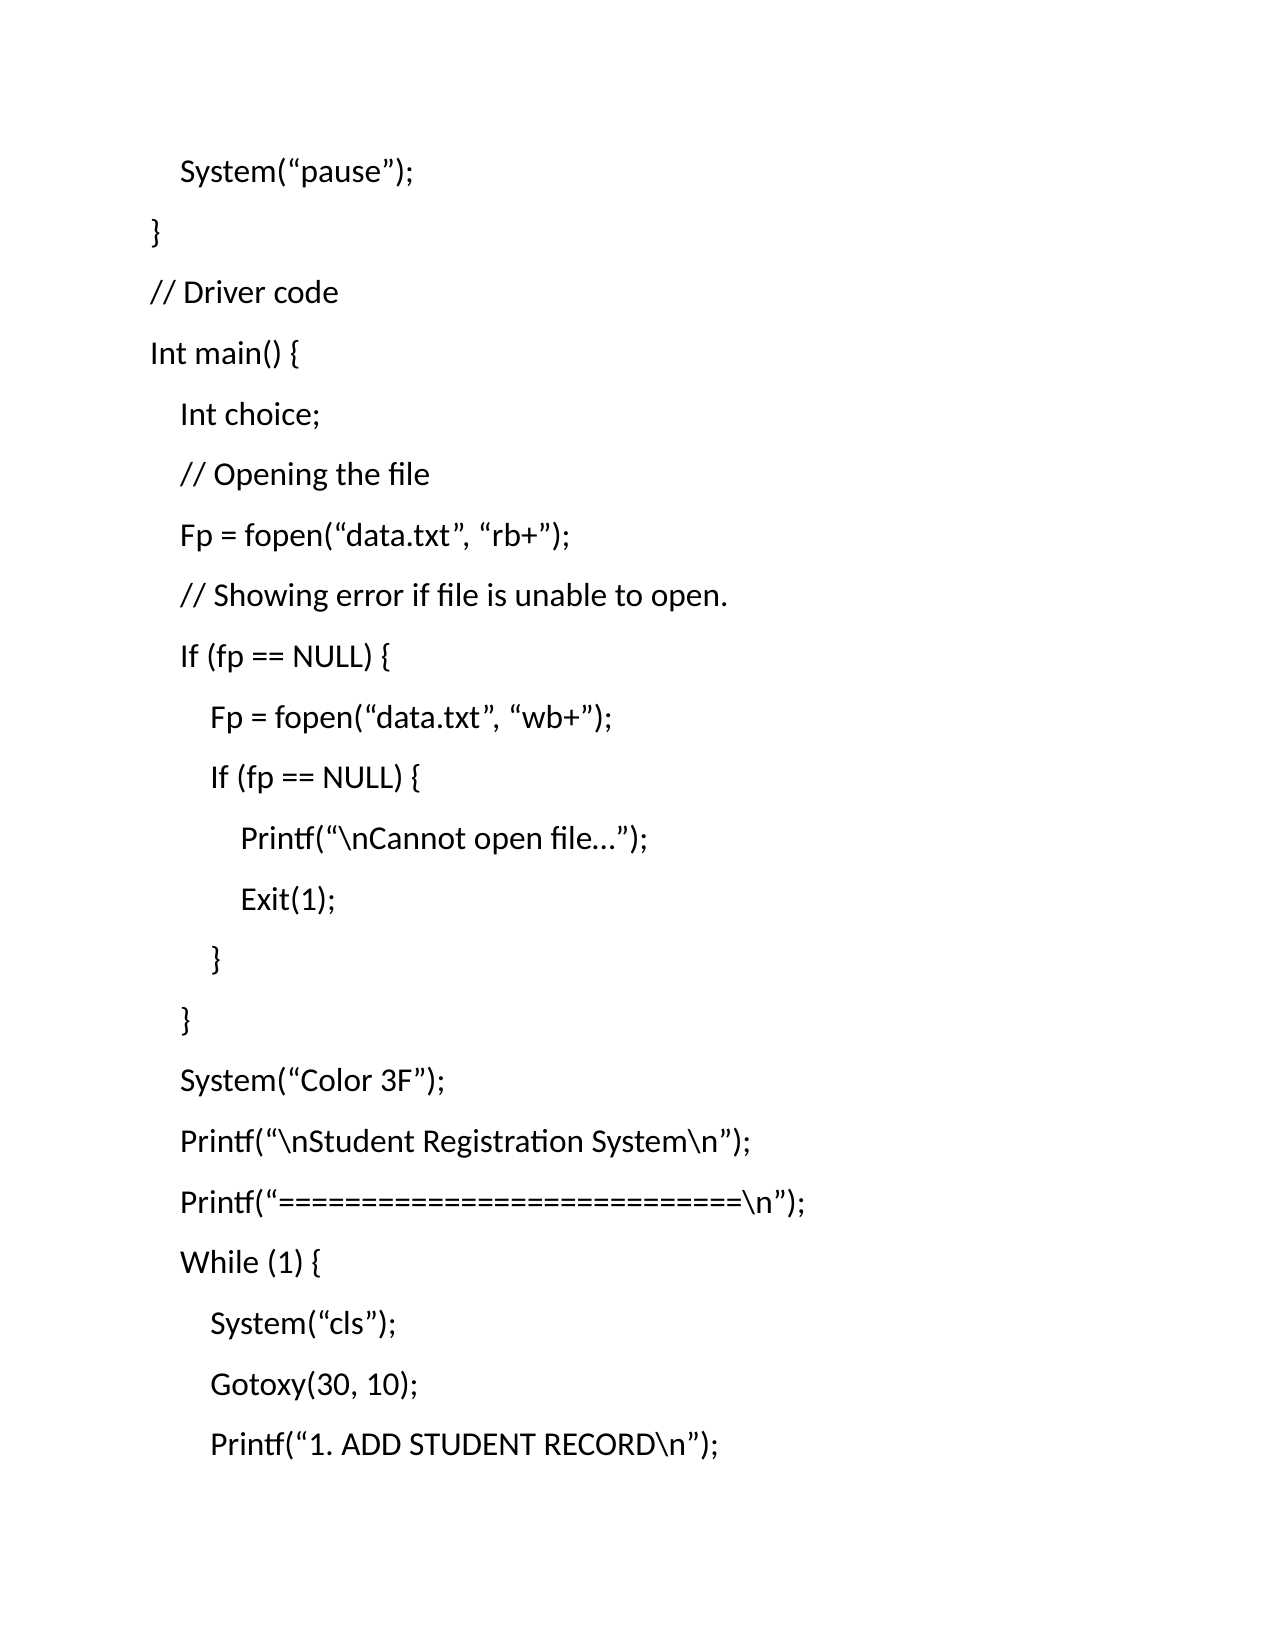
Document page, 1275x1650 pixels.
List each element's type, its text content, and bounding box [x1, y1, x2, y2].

text System(“Color 3F”); [150, 1059, 1125, 1100]
text Printf(“1. ADD STUDENT RECORD\n”); [150, 1423, 1125, 1464]
text Fp = fopen(“data.txt”, “rb+”); [150, 514, 1125, 554]
text } [150, 938, 1125, 979]
text Printf(“\nStudent Registration System\n”); [150, 1120, 1125, 1161]
text Printf(“\nCannot open file…”); [150, 817, 1125, 858]
text Exit(1); [150, 877, 1125, 918]
text Gotoxy(30, 10); [150, 1362, 1125, 1403]
text Printf(“============================\n”); [150, 1181, 1125, 1221]
text Fp = fopen(“data.txt”, “wb+”); [150, 696, 1125, 736]
text If (fp == NULL) { [150, 756, 1125, 797]
text // Opening the file [150, 453, 1125, 494]
text // Showing error if file is unable to open. [150, 574, 1125, 615]
text System(“pause”); [150, 150, 1125, 191]
text } [150, 999, 1125, 1039]
text Int main() { [150, 332, 1125, 373]
text While (1) { [150, 1241, 1125, 1282]
text } [150, 211, 1125, 251]
text System(“cls”); [150, 1302, 1125, 1343]
text If (fp == NULL) { [150, 635, 1125, 676]
text // Driver code [150, 271, 1125, 312]
text Int choice; [150, 392, 1125, 433]
